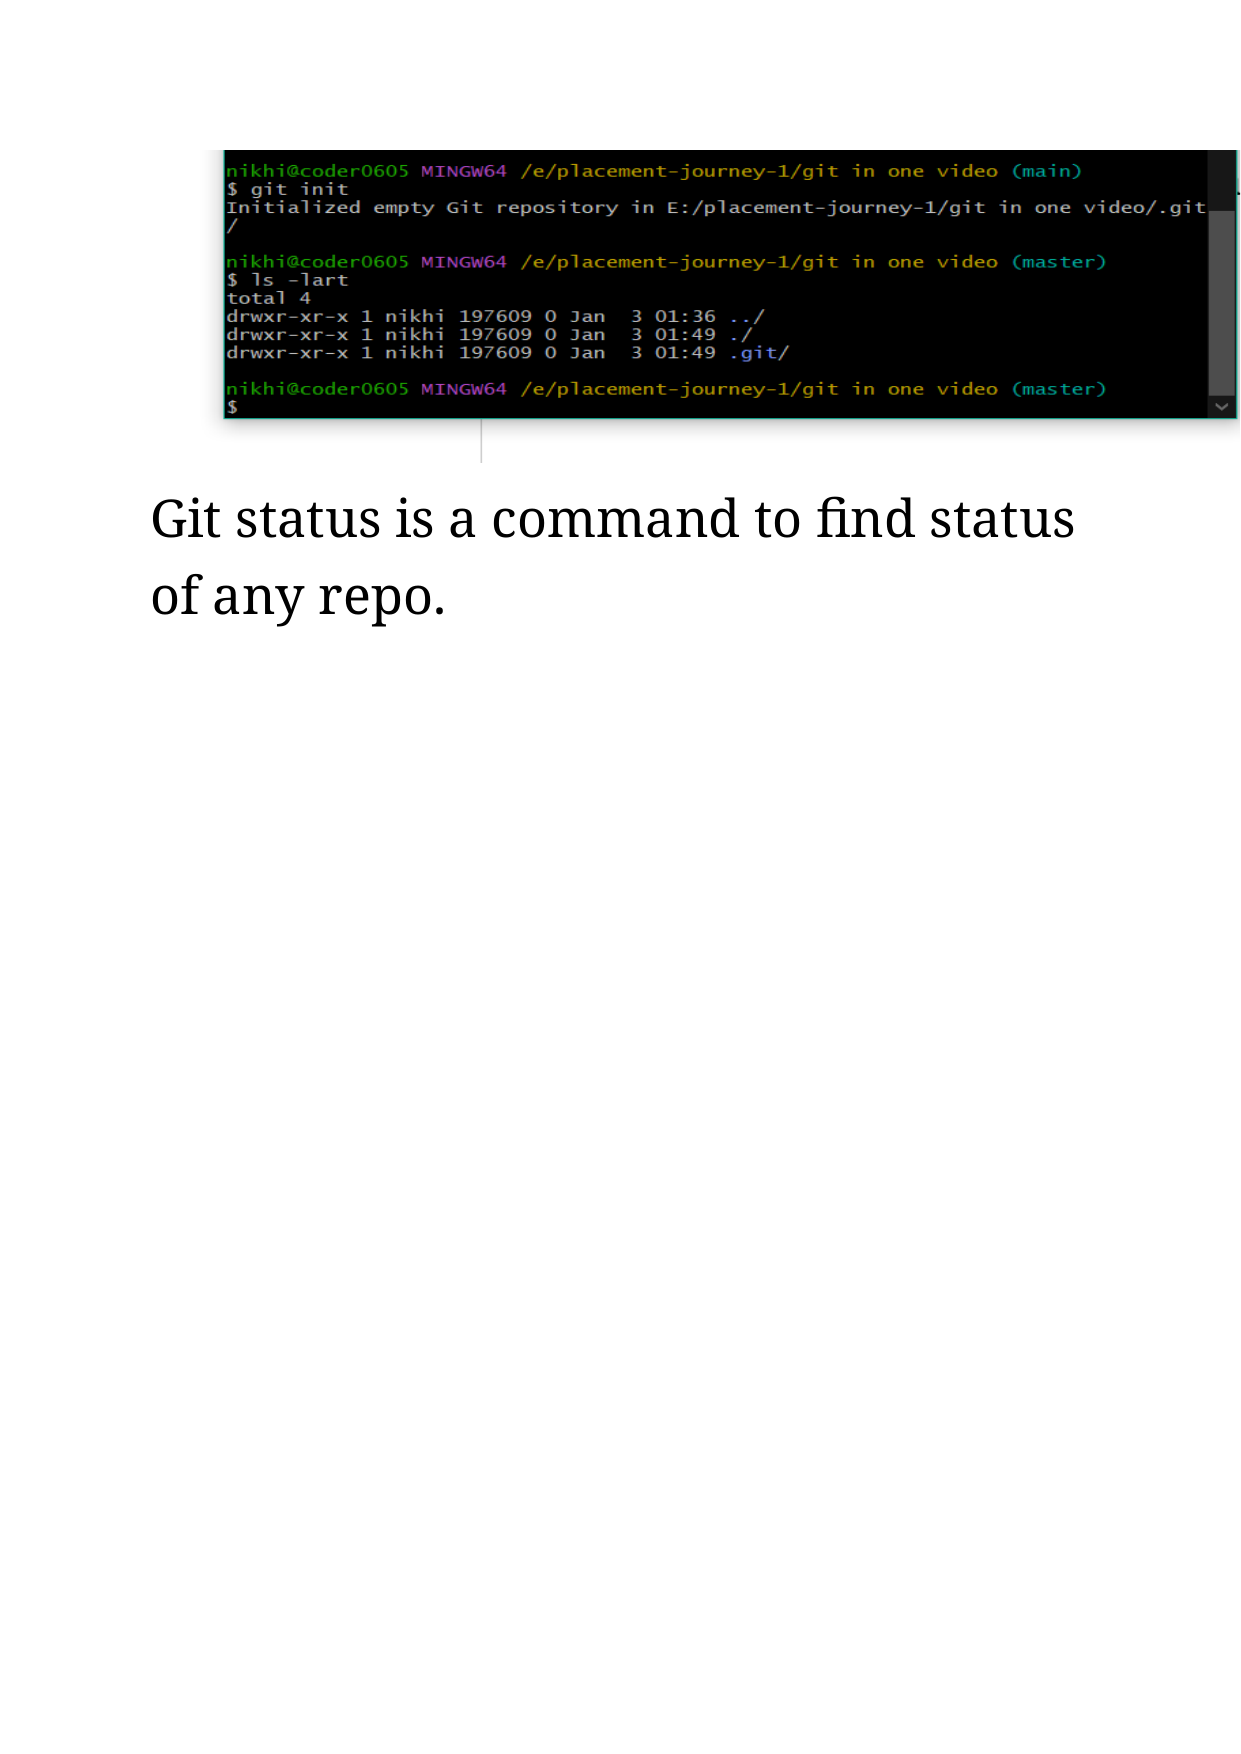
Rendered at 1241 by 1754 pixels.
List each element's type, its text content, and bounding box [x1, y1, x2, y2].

picture [150, 150, 1241, 463]
text Git status is a command to find status of any repo. [150, 482, 1090, 629]
